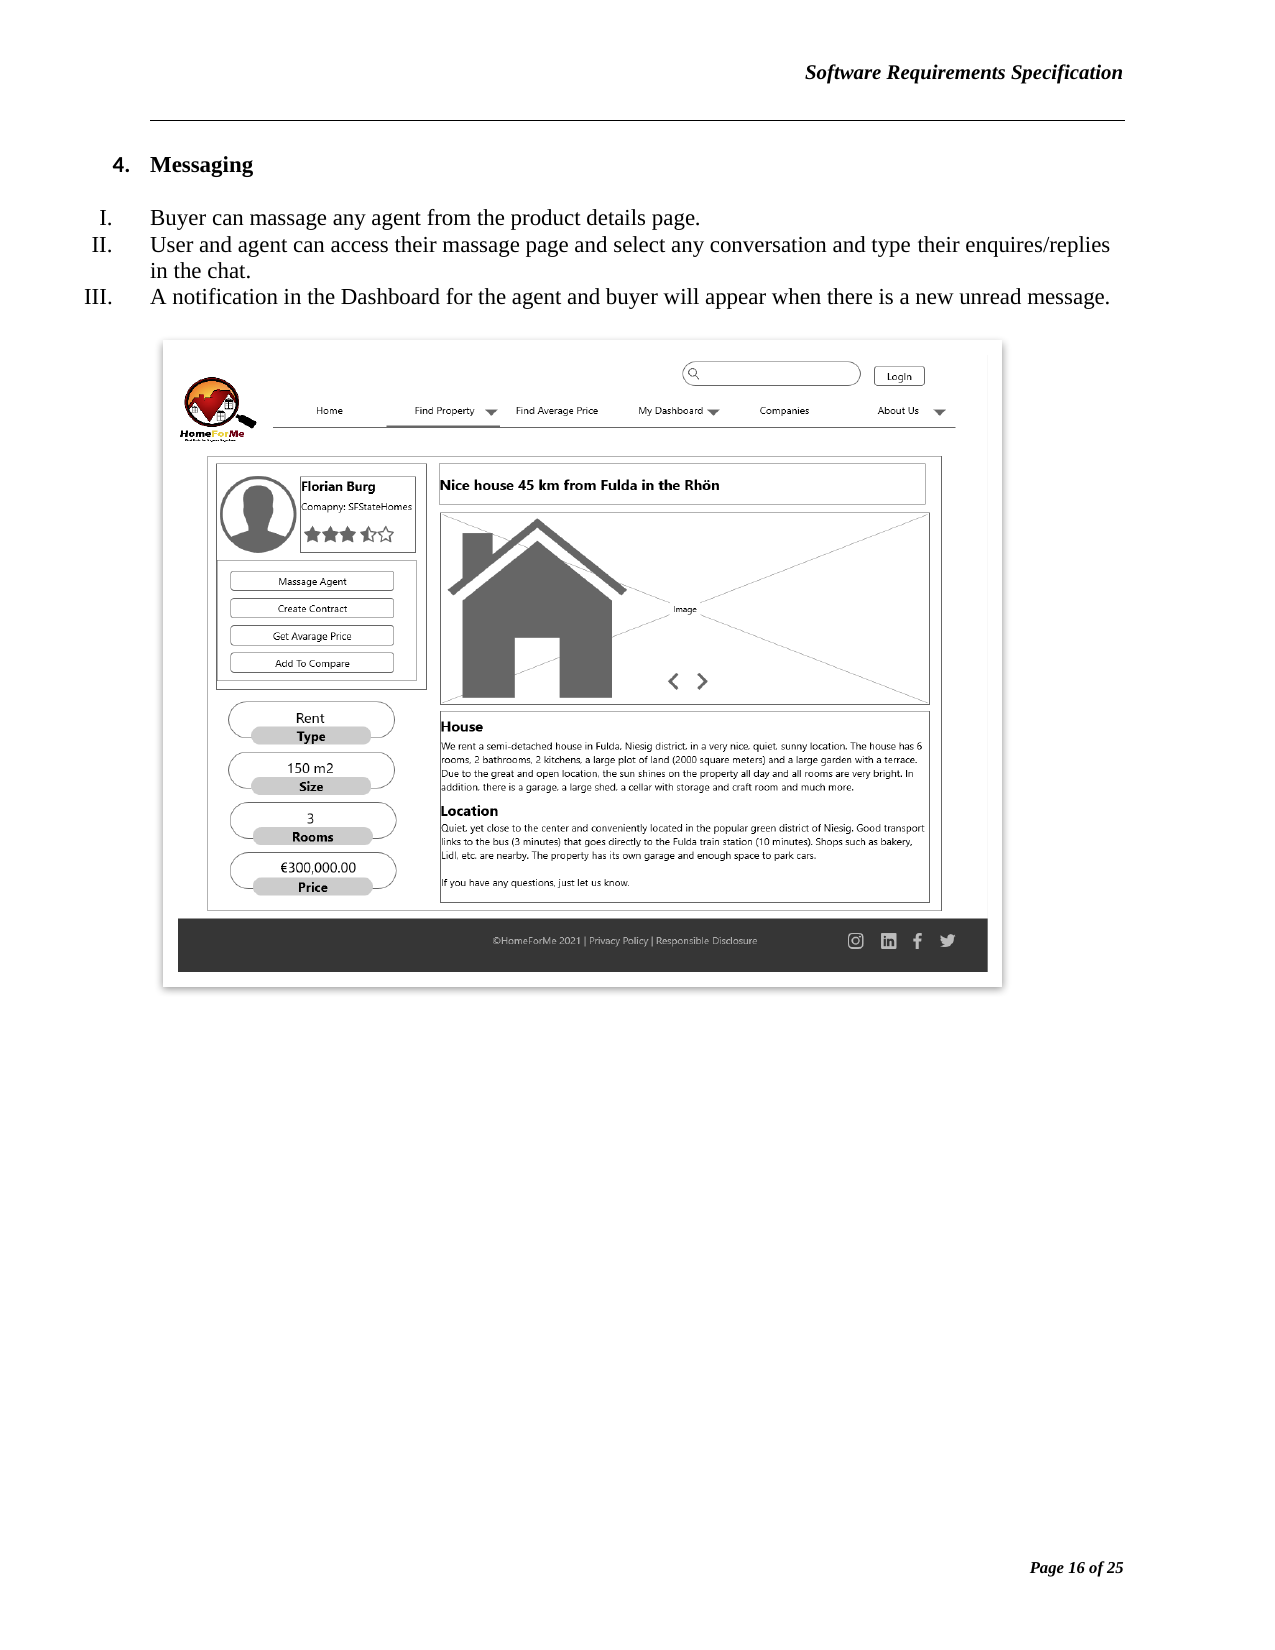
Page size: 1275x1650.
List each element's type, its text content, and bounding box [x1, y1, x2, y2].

list Buyer can massage any agent from the product details page. [112, 204, 1125, 231]
list User and agent can access their massage page and select any conversation and type their enquires/replies in the chat. [112, 231, 1125, 283]
picture [178, 355, 988, 972]
list Messaging [112, 150, 1125, 178]
list A notification in the Dashboard for the agent and buyer will appear when there is a new unread message. [112, 283, 1125, 310]
